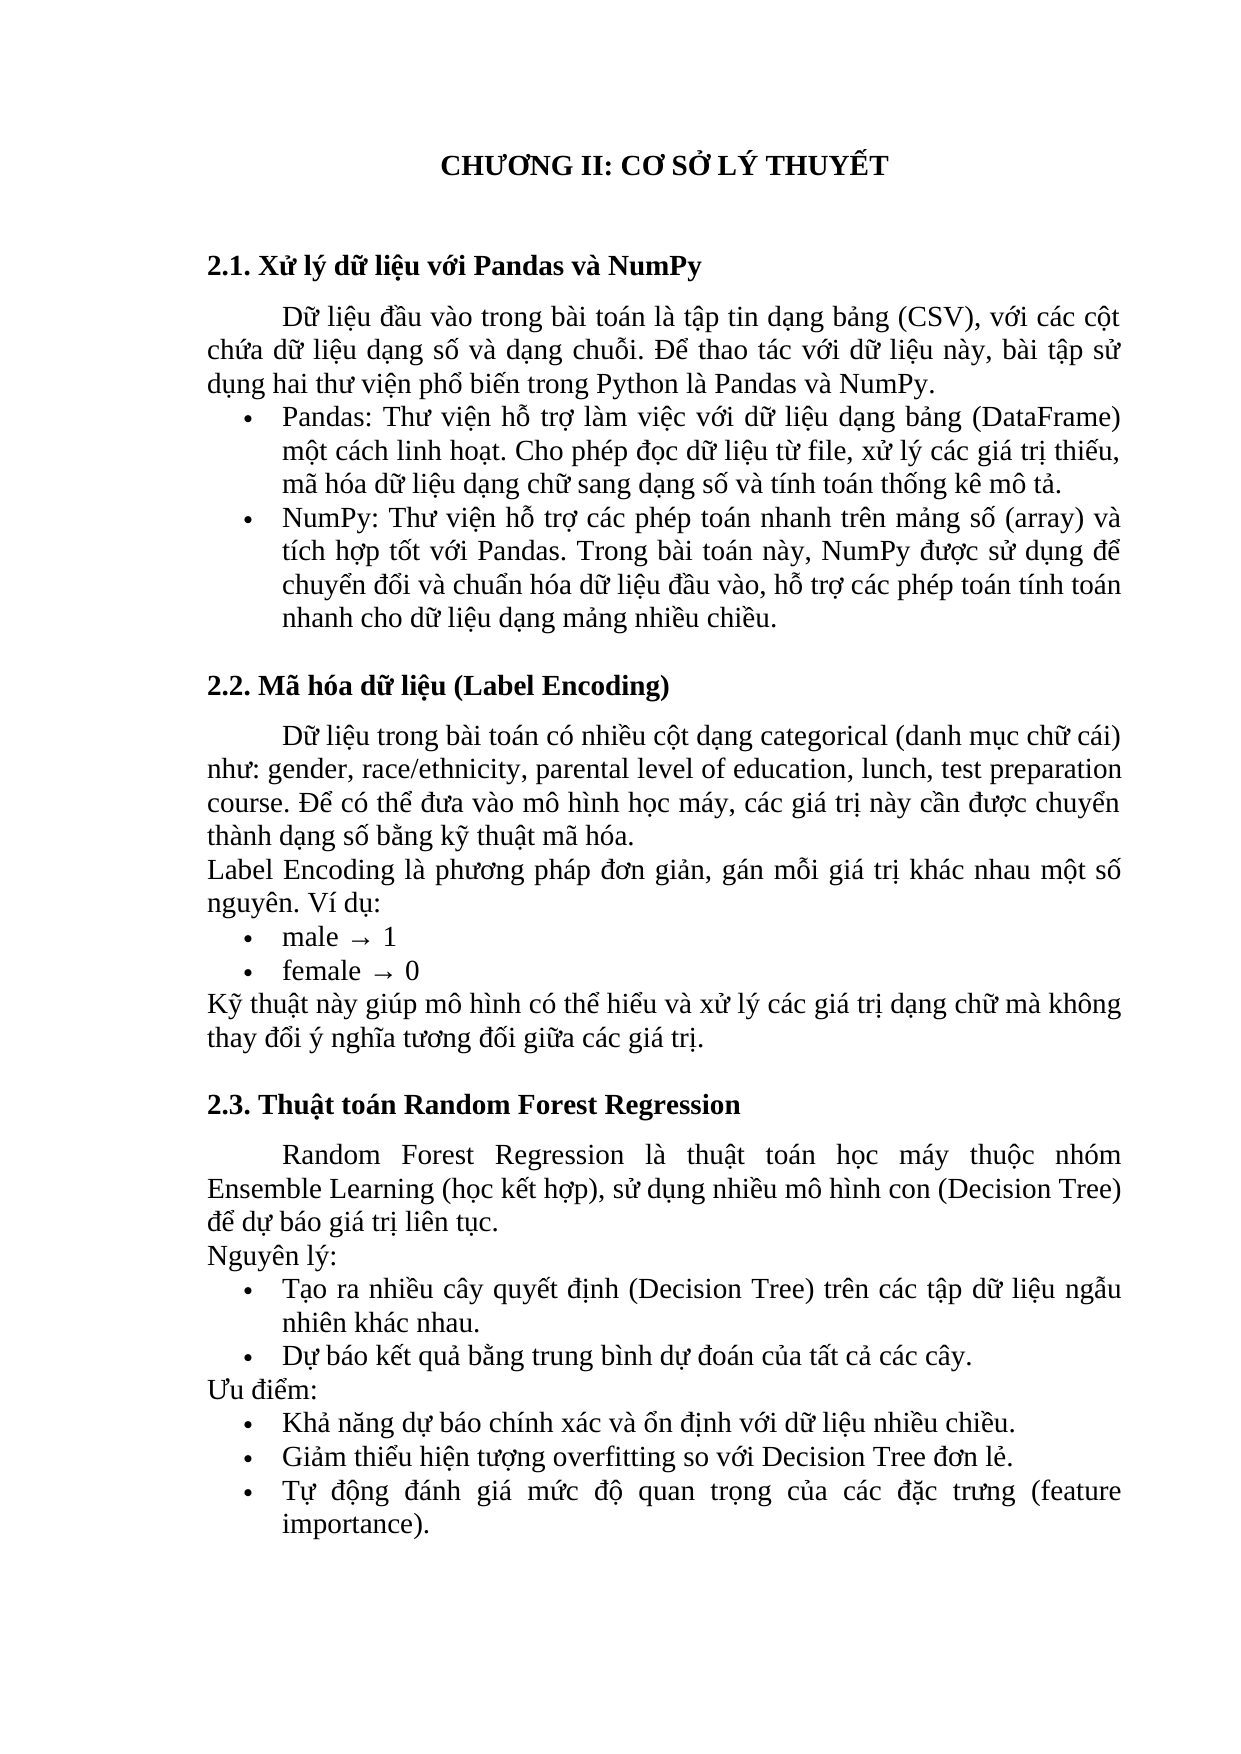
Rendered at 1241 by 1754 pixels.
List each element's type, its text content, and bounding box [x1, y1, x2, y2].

list NumPy: Thư viện hỗ trợ các phép toán nhanh trên mảng số (array) và tích hợp tốt với Pandas. Trong bài toán này, NumPy được sử dụng để chuyển đổi và chuẩn hóa dữ liệu đầu vào, hỗ trợ các phép toán tính toán nhanh cho dữ liệu dạng mảng nhiều chiều. [244, 500, 1122, 634]
list female → 0 [244, 953, 1122, 986]
list Pandas: Thư viện hỗ trợ làm việc với dữ liệu dạng bảng (DataFrame) một cách linh hoạt. Cho phép đọc dữ liệu từ file, xử lý các giá trị thiếu, mã hóa dữ liệu dạng chữ sang dạng số và tính toán thống kê mô tả. [244, 399, 1122, 500]
text Nguyên lý: [207, 1238, 1122, 1271]
subtitle 2.3. Thuật toán Random Forest Regression [207, 1087, 1122, 1120]
text Dữ liệu đầu vào trong bài toán là tập tin dạng bảng (CSV), với các cột chứa dữ liệu dạng số và dạng chuỗi. Để thao tác với dữ liệu này, bài tập sử dụng hai thư viện phổ biến trong Python là Pandas và NumPy. [207, 299, 1122, 399]
subtitle 2.1. Xử lý dữ liệu với Pandas và NumPy [207, 248, 1122, 282]
list Giảm thiểu hiện tượng overfitting so với Decision Tree đơn lẻ. [244, 1439, 1122, 1473]
list Tạo ra nhiều cây quyết định (Decision Tree) trên các tập dữ liệu ngẫu nhiên khác nhau. [244, 1271, 1122, 1338]
list Dự báo kết quả bằng trung bình dự đoán của tất cả các cây. [244, 1338, 1122, 1372]
text Label Encoding là phương pháp đơn giản, gán mỗi giá trị khác nhau một số nguyên. Ví dụ: [207, 852, 1122, 919]
text Random Forest Regression là thuật toán học máy thuộc nhóm Ensemble Learning (học kết hợp), sử dụng nhiều mô hình con (Decision Tree) để dự báo giá trị liên tục. [207, 1137, 1122, 1238]
text Kỹ thuật này giúp mô hình có thể hiểu và xử lý các giá trị dạng chữ mà không thay đổi ý nghĩa tương đối giữa các giá trị. [207, 986, 1122, 1053]
list Khả năng dự báo chính xác và ổn định với dữ liệu nhiều chiều. [244, 1406, 1122, 1439]
text Dữ liệu trong bài toán có nhiều cột dạng categorical (danh mục chữ cái) như: gender, race/ethnicity, parental level of education, lunch, test preparation course. Để có thể đưa vào mô hình học máy, các giá trị này cần được chuyển thành dạng số bằng kỹ thuật mã hóa. [207, 718, 1122, 852]
list Tự động đánh giá mức độ quan trọng của các đặc trưng (feature importance). [244, 1473, 1122, 1540]
subtitle 2.2. Mã hóa dữ liệu (Label Encoding) [207, 668, 1122, 701]
list male → 1 [244, 919, 1122, 953]
subtitle CHƯƠNG II: CƠ SỞ LÝ THUYẾT [207, 148, 1122, 181]
text Ưu điểm: [207, 1372, 1122, 1406]
